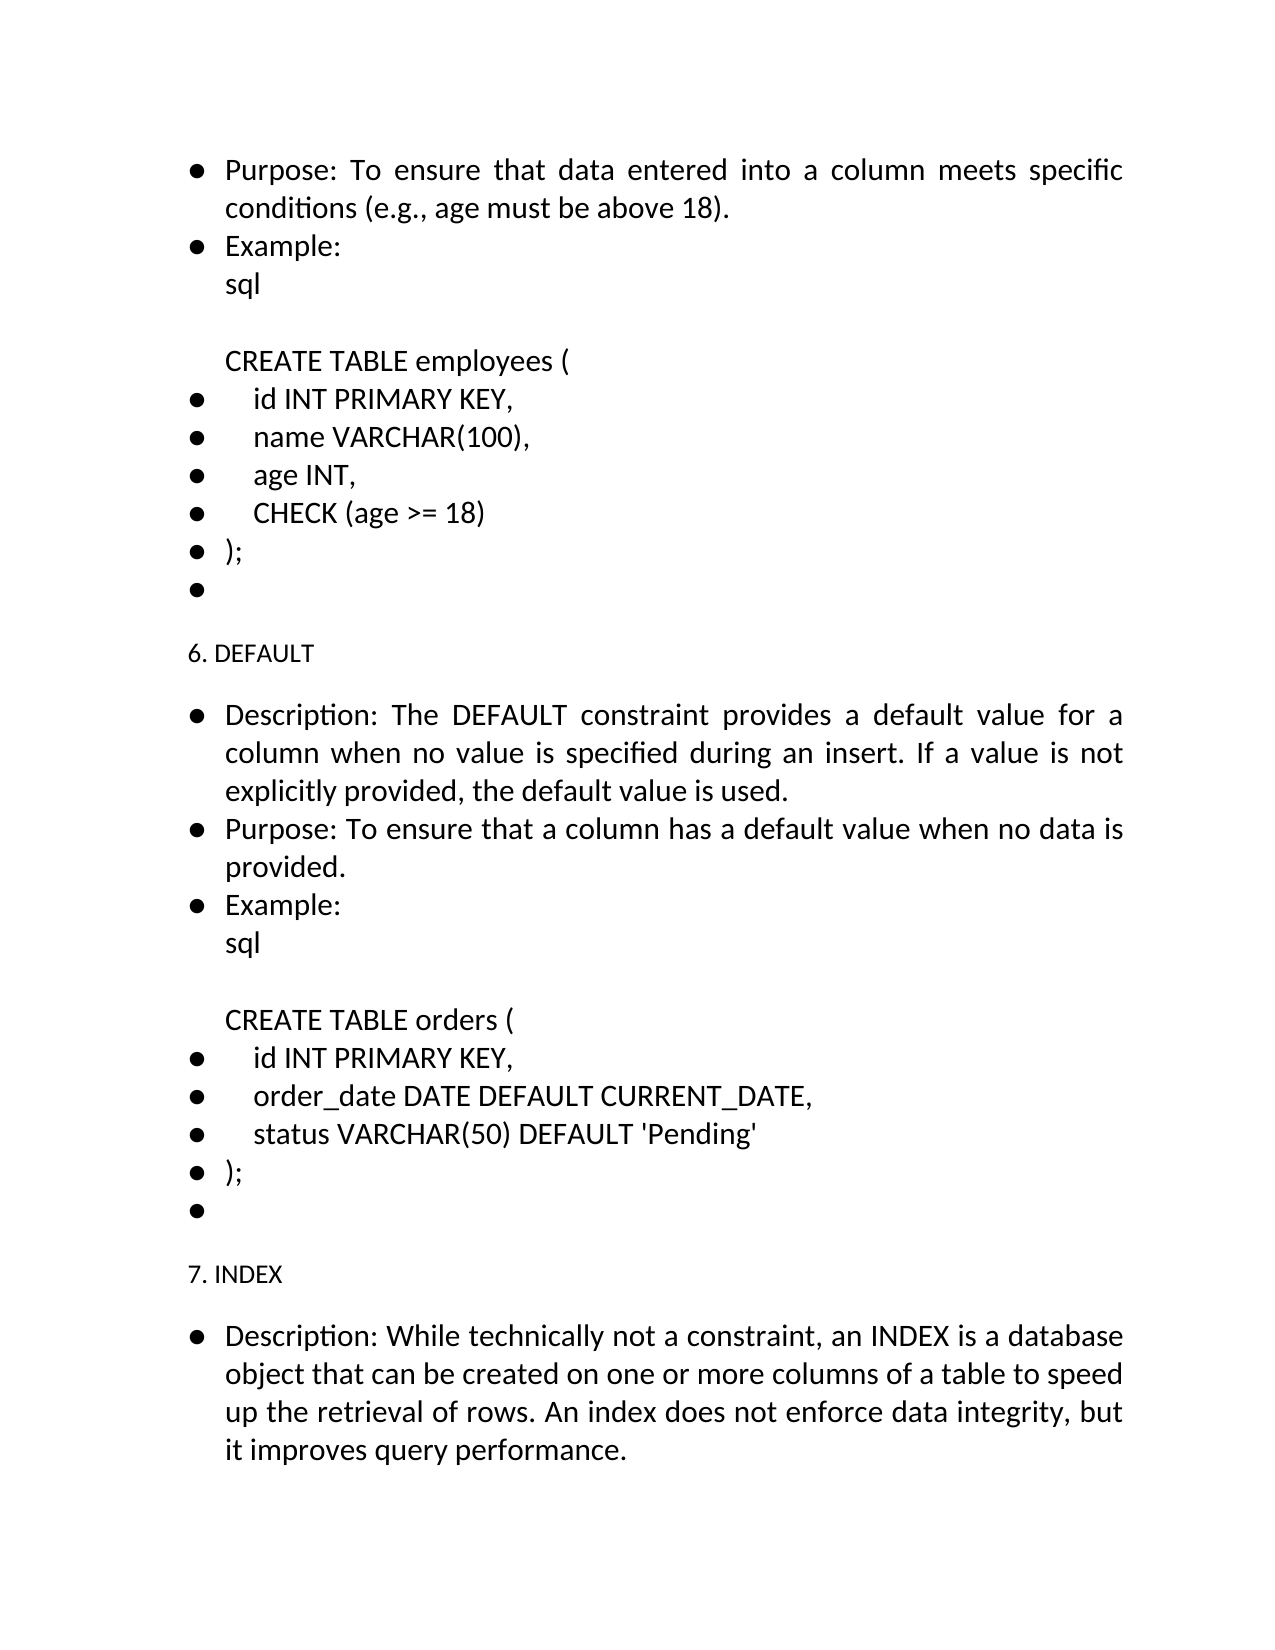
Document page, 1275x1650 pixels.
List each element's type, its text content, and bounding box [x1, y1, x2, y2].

list name VARCHAR(100), [187, 417, 1125, 455]
list ); [187, 531, 1125, 569]
list Purpose: To ensure that a column has a default value when no data is provided. [187, 809, 1125, 885]
list id INT PRIMARY KEY, [187, 1038, 1125, 1076]
list Purpose: To ensure that data entered into a column meets specific conditions (e.g., age must be above 18). [187, 150, 1125, 226]
list CHECK (age >= 18) [187, 493, 1125, 531]
list ); [187, 1152, 1125, 1190]
list order_date DATE DEFAULT CURRENT_DATE, [187, 1076, 1125, 1114]
list Description: The DEFAULT constraint provides a default value for a column when no value is specified during an insert. If a value is not explicitly provided, the default value is used. [187, 695, 1125, 809]
subtitle 6. DEFAULT [187, 637, 1125, 670]
list age INT, [187, 455, 1125, 493]
list id INT PRIMARY KEY, [187, 379, 1125, 417]
list Description: While technically not a constraint, an INDEX is a database object that can be created on one or more columns of a table to speed up the retrieval of rows. An index does not enforce data integrity, but it improves query performance. [187, 1316, 1125, 1468]
subtitle 7. INDEX [187, 1258, 1125, 1291]
list Example: sql CREATE TABLE orders ( [187, 885, 1125, 1038]
list status VARCHAR(50) DEFAULT 'Pending' [187, 1114, 1125, 1152]
list Example: sql CREATE TABLE employees ( [187, 226, 1125, 379]
